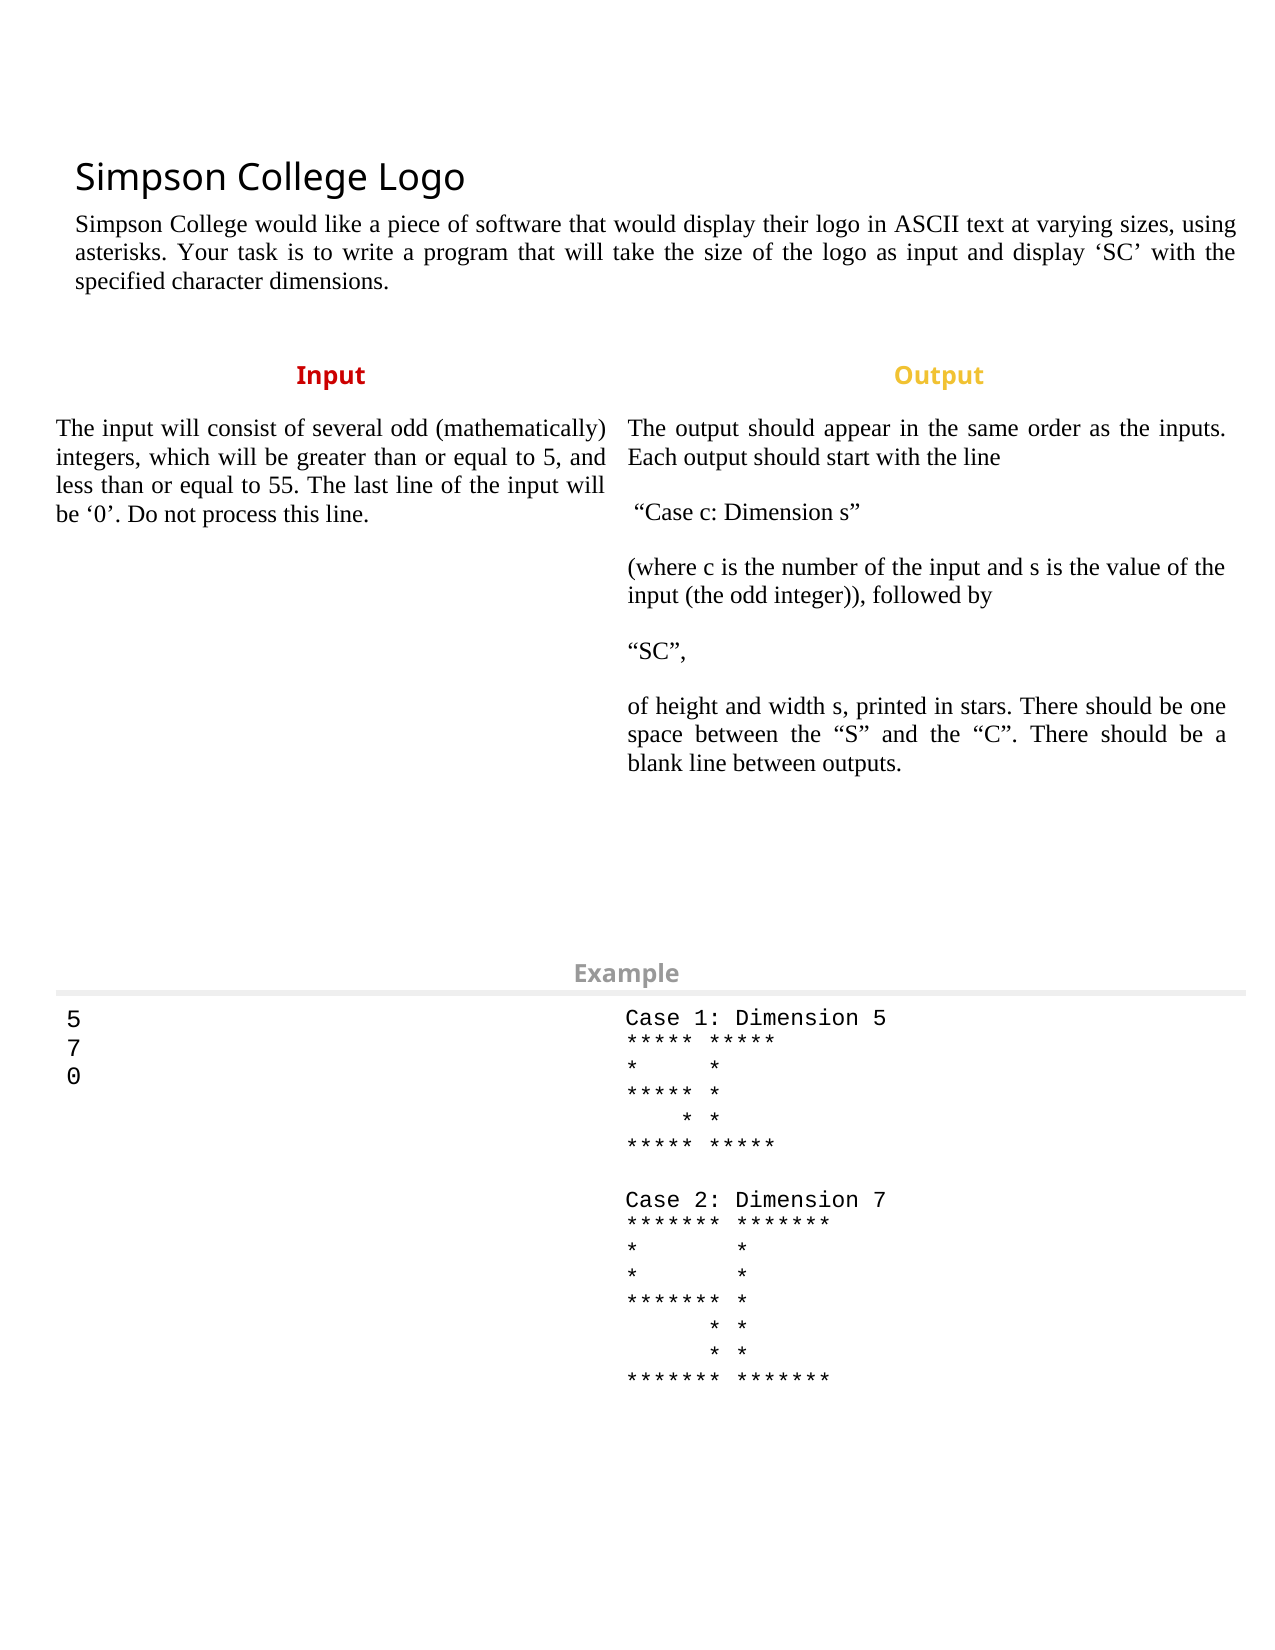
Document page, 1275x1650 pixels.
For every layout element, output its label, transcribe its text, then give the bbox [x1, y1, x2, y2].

text Simpson College Logo [75, 150, 1237, 201]
table_cell Example [45, 788, 1261, 1417]
table_cell The input will consist of several odd (mathematically) integers, which will be greater than or equal to 5, and less than or equal to 55. The last line of the input will be ‘0’. Do not process this line. [45, 403, 617, 787]
table_header Input [45, 348, 617, 402]
text Simpson College would like a piece of software that would display their logo in ASCII text at varying sizes, using asterisks. Your task is to write a program that will take the size of the logo as input and display ‘SC’ with the specified character dimensions. [75, 209, 1237, 295]
table_header Output [617, 348, 1261, 402]
table_cell The output should appear in the same order as the inputs. Each output should start with the line “Case c: Dimension s” (where c is the number of the input and s is the value of the input (the odd integer)), followed by “SC”, of height and width s, printed in stars. There should be one space between the “S” and the “C”. There should be a blank line between outputs. [617, 403, 1261, 787]
